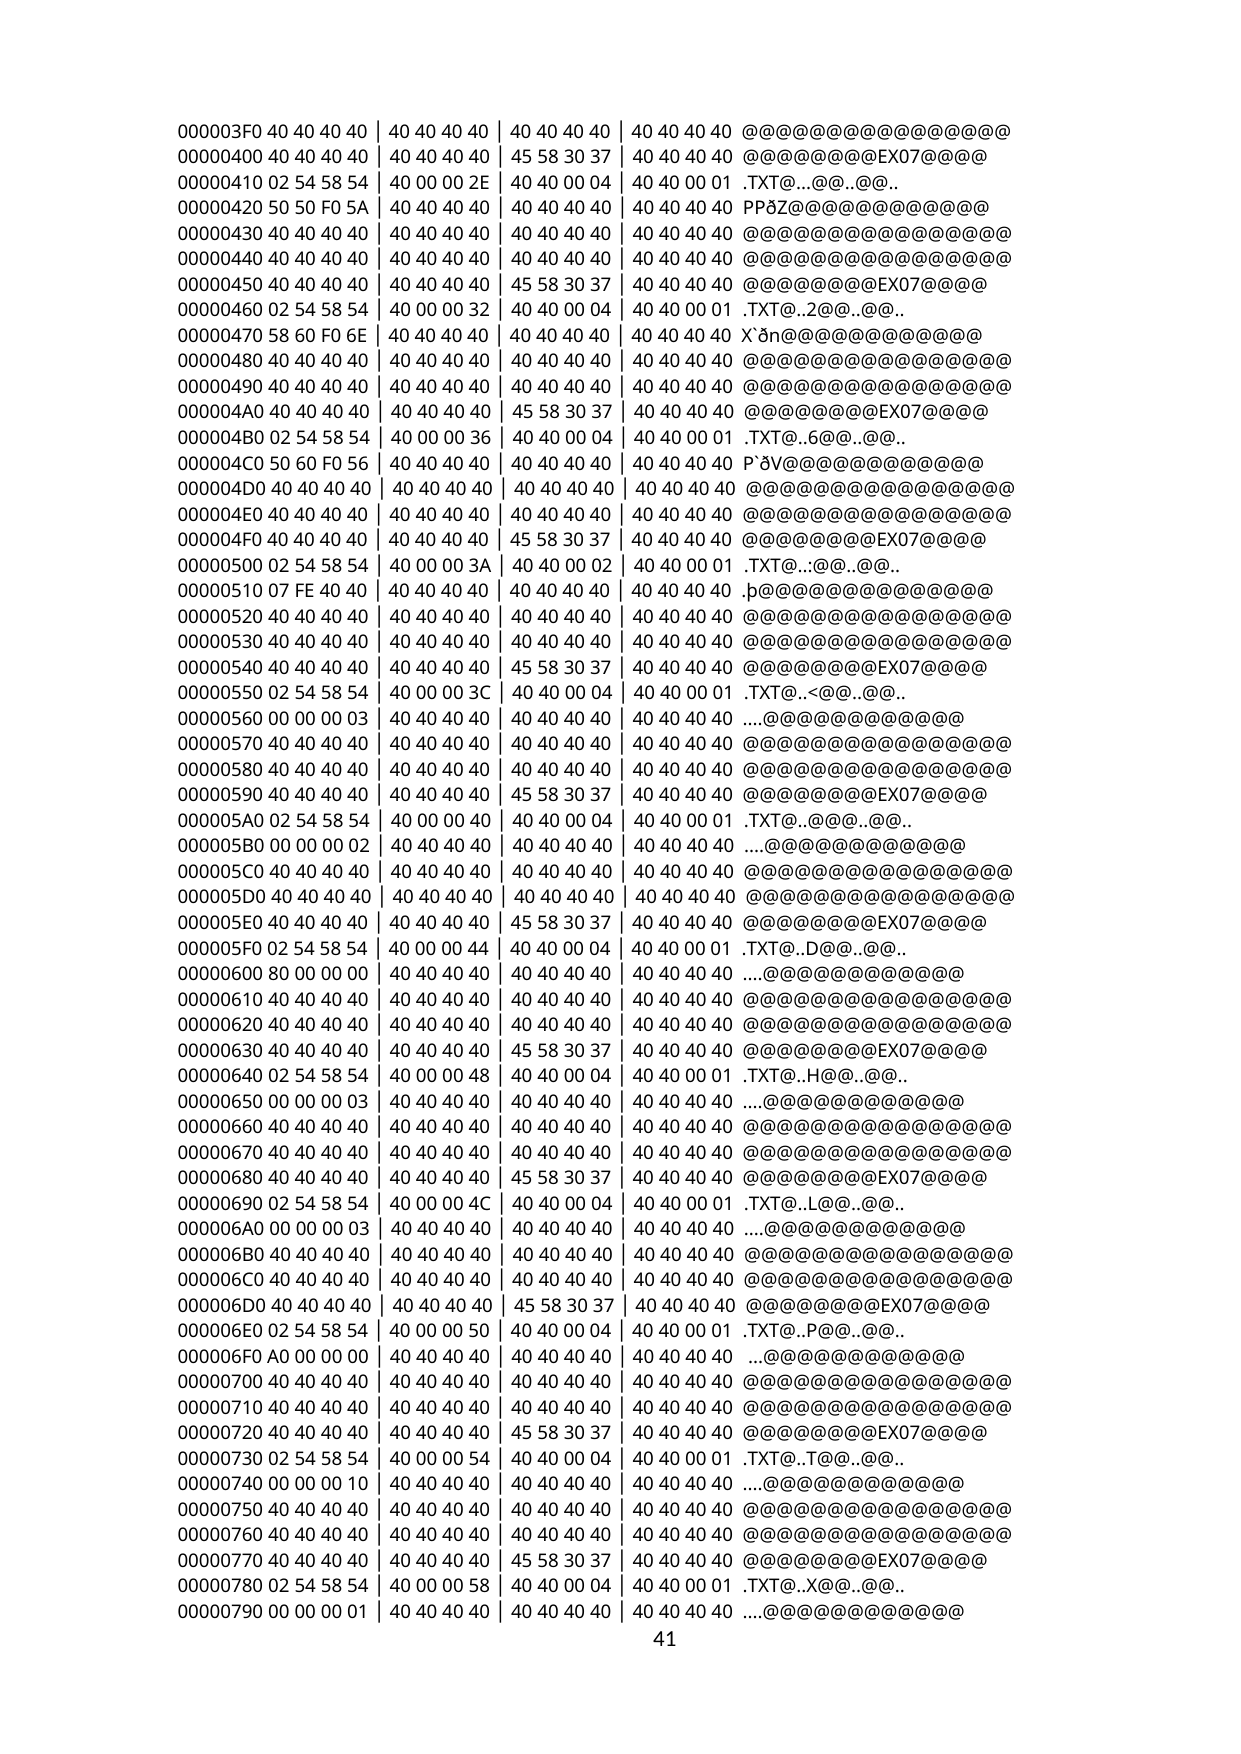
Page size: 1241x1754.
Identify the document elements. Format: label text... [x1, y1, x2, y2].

text 000004D0 40 40 40 40 │ 40 40 40 40 │ 40 40 40 40 │ 40 40 40 40 @@@@@@@@@@@@@@@@ [177, 475, 1152, 501]
text 00000600 80 00 00 00 │ 40 40 40 40 │ 40 40 40 40 │ 40 40 40 40 ....@@@@@@@@@@@@ [177, 960, 1152, 986]
text 000006B0 40 40 40 40 │ 40 40 40 40 │ 40 40 40 40 │ 40 40 40 40 @@@@@@@@@@@@@@@@ [177, 1241, 1152, 1267]
text 00000450 40 40 40 40 │ 40 40 40 40 │ 45 58 30 37 │ 40 40 40 40 @@@@@@@@EX07@@@@ [177, 271, 1152, 297]
text 000005A0 02 54 58 54 │ 40 00 00 40 │ 40 40 00 04 │ 40 40 00 01 .TXT@..@@@..@@.. [177, 807, 1152, 833]
text 00000780 02 54 58 54 │ 40 00 00 58 │ 40 40 00 04 │ 40 40 00 01 .TXT@..X@@..@@.. [177, 1573, 1152, 1598]
text 00000740 00 00 00 10 │ 40 40 40 40 │ 40 40 40 40 │ 40 40 40 40 ....@@@@@@@@@@@@ [177, 1471, 1152, 1496]
text 00000750 40 40 40 40 │ 40 40 40 40 │ 40 40 40 40 │ 40 40 40 40 @@@@@@@@@@@@@@@@ [177, 1496, 1152, 1522]
text 000003F0 40 40 40 40 │ 40 40 40 40 │ 40 40 40 40 │ 40 40 40 40 @@@@@@@@@@@@@@@@ [177, 118, 1152, 144]
text 000004B0 02 54 58 54 │ 40 00 00 36 │ 40 40 00 04 │ 40 40 00 01 .TXT@..6@@..@@.. [177, 424, 1152, 450]
text 00000480 40 40 40 40 │ 40 40 40 40 │ 40 40 40 40 │ 40 40 40 40 @@@@@@@@@@@@@@@@ [177, 348, 1152, 373]
text 00000610 40 40 40 40 │ 40 40 40 40 │ 40 40 40 40 │ 40 40 40 40 @@@@@@@@@@@@@@@@ [177, 986, 1152, 1011]
text 00000760 40 40 40 40 │ 40 40 40 40 │ 40 40 40 40 │ 40 40 40 40 @@@@@@@@@@@@@@@@ [177, 1522, 1152, 1547]
text 000006A0 00 00 00 03 │ 40 40 40 40 │ 40 40 40 40 │ 40 40 40 40 ....@@@@@@@@@@@@ [177, 1216, 1152, 1241]
text 00000660 40 40 40 40 │ 40 40 40 40 │ 40 40 40 40 │ 40 40 40 40 @@@@@@@@@@@@@@@@ [177, 1113, 1152, 1139]
text 00000560 00 00 00 03 │ 40 40 40 40 │ 40 40 40 40 │ 40 40 40 40 ....@@@@@@@@@@@@ [177, 705, 1152, 731]
text 00000420 50 50 F0 5A │ 40 40 40 40 │ 40 40 40 40 │ 40 40 40 40 PPðZ@@@@@@@@@@@@ [177, 195, 1152, 220]
text 00000670 40 40 40 40 │ 40 40 40 40 │ 40 40 40 40 │ 40 40 40 40 @@@@@@@@@@@@@@@@ [177, 1139, 1152, 1164]
text 000006C0 40 40 40 40 │ 40 40 40 40 │ 40 40 40 40 │ 40 40 40 40 @@@@@@@@@@@@@@@@ [177, 1267, 1152, 1292]
text 00000470 58 60 F0 6E │ 40 40 40 40 │ 40 40 40 40 │ 40 40 40 40 X`ðn@@@@@@@@@@@@ [177, 322, 1152, 348]
text 000006D0 40 40 40 40 │ 40 40 40 40 │ 45 58 30 37 │ 40 40 40 40 @@@@@@@@EX07@@@@ [177, 1292, 1152, 1318]
text 00000620 40 40 40 40 │ 40 40 40 40 │ 40 40 40 40 │ 40 40 40 40 @@@@@@@@@@@@@@@@ [177, 1011, 1152, 1037]
text 00000530 40 40 40 40 │ 40 40 40 40 │ 40 40 40 40 │ 40 40 40 40 @@@@@@@@@@@@@@@@ [177, 628, 1152, 654]
text 00000710 40 40 40 40 │ 40 40 40 40 │ 40 40 40 40 │ 40 40 40 40 @@@@@@@@@@@@@@@@ [177, 1394, 1152, 1420]
text 00000630 40 40 40 40 │ 40 40 40 40 │ 45 58 30 37 │ 40 40 40 40 @@@@@@@@EX07@@@@ [177, 1037, 1152, 1062]
text 000005E0 40 40 40 40 │ 40 40 40 40 │ 45 58 30 37 │ 40 40 40 40 @@@@@@@@EX07@@@@ [177, 909, 1152, 935]
text 000004A0 40 40 40 40 │ 40 40 40 40 │ 45 58 30 37 │ 40 40 40 40 @@@@@@@@EX07@@@@ [177, 399, 1152, 424]
text 000006F0 A0 00 00 00 │ 40 40 40 40 │ 40 40 40 40 │ 40 40 40 40 ...@@@@@@@@@@@@ [177, 1343, 1152, 1369]
text 00000730 02 54 58 54 │ 40 00 00 54 │ 40 40 00 04 │ 40 40 00 01 .TXT@..T@@..@@.. [177, 1445, 1152, 1471]
text 00000700 40 40 40 40 │ 40 40 40 40 │ 40 40 40 40 │ 40 40 40 40 @@@@@@@@@@@@@@@@ [177, 1369, 1152, 1394]
text 000005D0 40 40 40 40 │ 40 40 40 40 │ 40 40 40 40 │ 40 40 40 40 @@@@@@@@@@@@@@@@ [177, 884, 1152, 909]
text 00000540 40 40 40 40 │ 40 40 40 40 │ 45 58 30 37 │ 40 40 40 40 @@@@@@@@EX07@@@@ [177, 654, 1152, 679]
text 00000460 02 54 58 54 │ 40 00 00 32 │ 40 40 00 04 │ 40 40 00 01 .TXT@..2@@..@@.. [177, 297, 1152, 322]
text 00000790 00 00 00 01 │ 40 40 40 40 │ 40 40 40 40 │ 40 40 40 40 ....@@@@@@@@@@@@ [177, 1598, 1152, 1624]
text 000004F0 40 40 40 40 │ 40 40 40 40 │ 45 58 30 37 │ 40 40 40 40 @@@@@@@@EX07@@@@ [177, 526, 1152, 552]
text 000005C0 40 40 40 40 │ 40 40 40 40 │ 40 40 40 40 │ 40 40 40 40 @@@@@@@@@@@@@@@@ [177, 858, 1152, 884]
text 00000580 40 40 40 40 │ 40 40 40 40 │ 40 40 40 40 │ 40 40 40 40 @@@@@@@@@@@@@@@@ [177, 756, 1152, 782]
text 00000490 40 40 40 40 │ 40 40 40 40 │ 40 40 40 40 │ 40 40 40 40 @@@@@@@@@@@@@@@@ [177, 373, 1152, 399]
text 00000590 40 40 40 40 │ 40 40 40 40 │ 45 58 30 37 │ 40 40 40 40 @@@@@@@@EX07@@@@ [177, 782, 1152, 807]
text 00000570 40 40 40 40 │ 40 40 40 40 │ 40 40 40 40 │ 40 40 40 40 @@@@@@@@@@@@@@@@ [177, 731, 1152, 756]
text 00000410 02 54 58 54 │ 40 00 00 2E │ 40 40 00 04 │ 40 40 00 01 .TXT@...@@..@@.. [177, 169, 1152, 195]
text 00000680 40 40 40 40 │ 40 40 40 40 │ 45 58 30 37 │ 40 40 40 40 @@@@@@@@EX07@@@@ [177, 1164, 1152, 1190]
text 00000650 00 00 00 03 │ 40 40 40 40 │ 40 40 40 40 │ 40 40 40 40 ....@@@@@@@@@@@@ [177, 1088, 1152, 1113]
text 00000440 40 40 40 40 │ 40 40 40 40 │ 40 40 40 40 │ 40 40 40 40 @@@@@@@@@@@@@@@@ [177, 246, 1152, 271]
text 000006E0 02 54 58 54 │ 40 00 00 50 │ 40 40 00 04 │ 40 40 00 01 .TXT@..P@@..@@.. [177, 1318, 1152, 1343]
text 00000770 40 40 40 40 │ 40 40 40 40 │ 45 58 30 37 │ 40 40 40 40 @@@@@@@@EX07@@@@ [177, 1547, 1152, 1573]
text 00000550 02 54 58 54 │ 40 00 00 3C │ 40 40 00 04 │ 40 40 00 01 .TXT@..<@@..@@.. [177, 679, 1152, 705]
text 000005B0 00 00 00 02 │ 40 40 40 40 │ 40 40 40 40 │ 40 40 40 40 ....@@@@@@@@@@@@ [177, 833, 1152, 858]
text 000005F0 02 54 58 54 │ 40 00 00 44 │ 40 40 00 04 │ 40 40 00 01 .TXT@..D@@..@@.. [177, 935, 1152, 960]
text 00000640 02 54 58 54 │ 40 00 00 48 │ 40 40 00 04 │ 40 40 00 01 .TXT@..H@@..@@.. [177, 1062, 1152, 1088]
text 000004E0 40 40 40 40 │ 40 40 40 40 │ 40 40 40 40 │ 40 40 40 40 @@@@@@@@@@@@@@@@ [177, 501, 1152, 526]
text 00000500 02 54 58 54 │ 40 00 00 3A │ 40 40 00 02 │ 40 40 00 01 .TXT@..:@@..@@.. [177, 552, 1152, 577]
text 00000400 40 40 40 40 │ 40 40 40 40 │ 45 58 30 37 │ 40 40 40 40 @@@@@@@@EX07@@@@ [177, 144, 1152, 169]
text 00000690 02 54 58 54 │ 40 00 00 4C │ 40 40 00 04 │ 40 40 00 01 .TXT@..L@@..@@.. [177, 1190, 1152, 1216]
text 000004C0 50 60 F0 56 │ 40 40 40 40 │ 40 40 40 40 │ 40 40 40 40 P`ðV@@@@@@@@@@@@ [177, 450, 1152, 475]
text 00000430 40 40 40 40 │ 40 40 40 40 │ 40 40 40 40 │ 40 40 40 40 @@@@@@@@@@@@@@@@ [177, 220, 1152, 246]
text 00000520 40 40 40 40 │ 40 40 40 40 │ 40 40 40 40 │ 40 40 40 40 @@@@@@@@@@@@@@@@ [177, 603, 1152, 628]
text 00000510 07 FE 40 40 │ 40 40 40 40 │ 40 40 40 40 │ 40 40 40 40 .þ@@@@@@@@@@@@@@ [177, 577, 1152, 603]
text 00000720 40 40 40 40 │ 40 40 40 40 │ 45 58 30 37 │ 40 40 40 40 @@@@@@@@EX07@@@@ [177, 1420, 1152, 1445]
